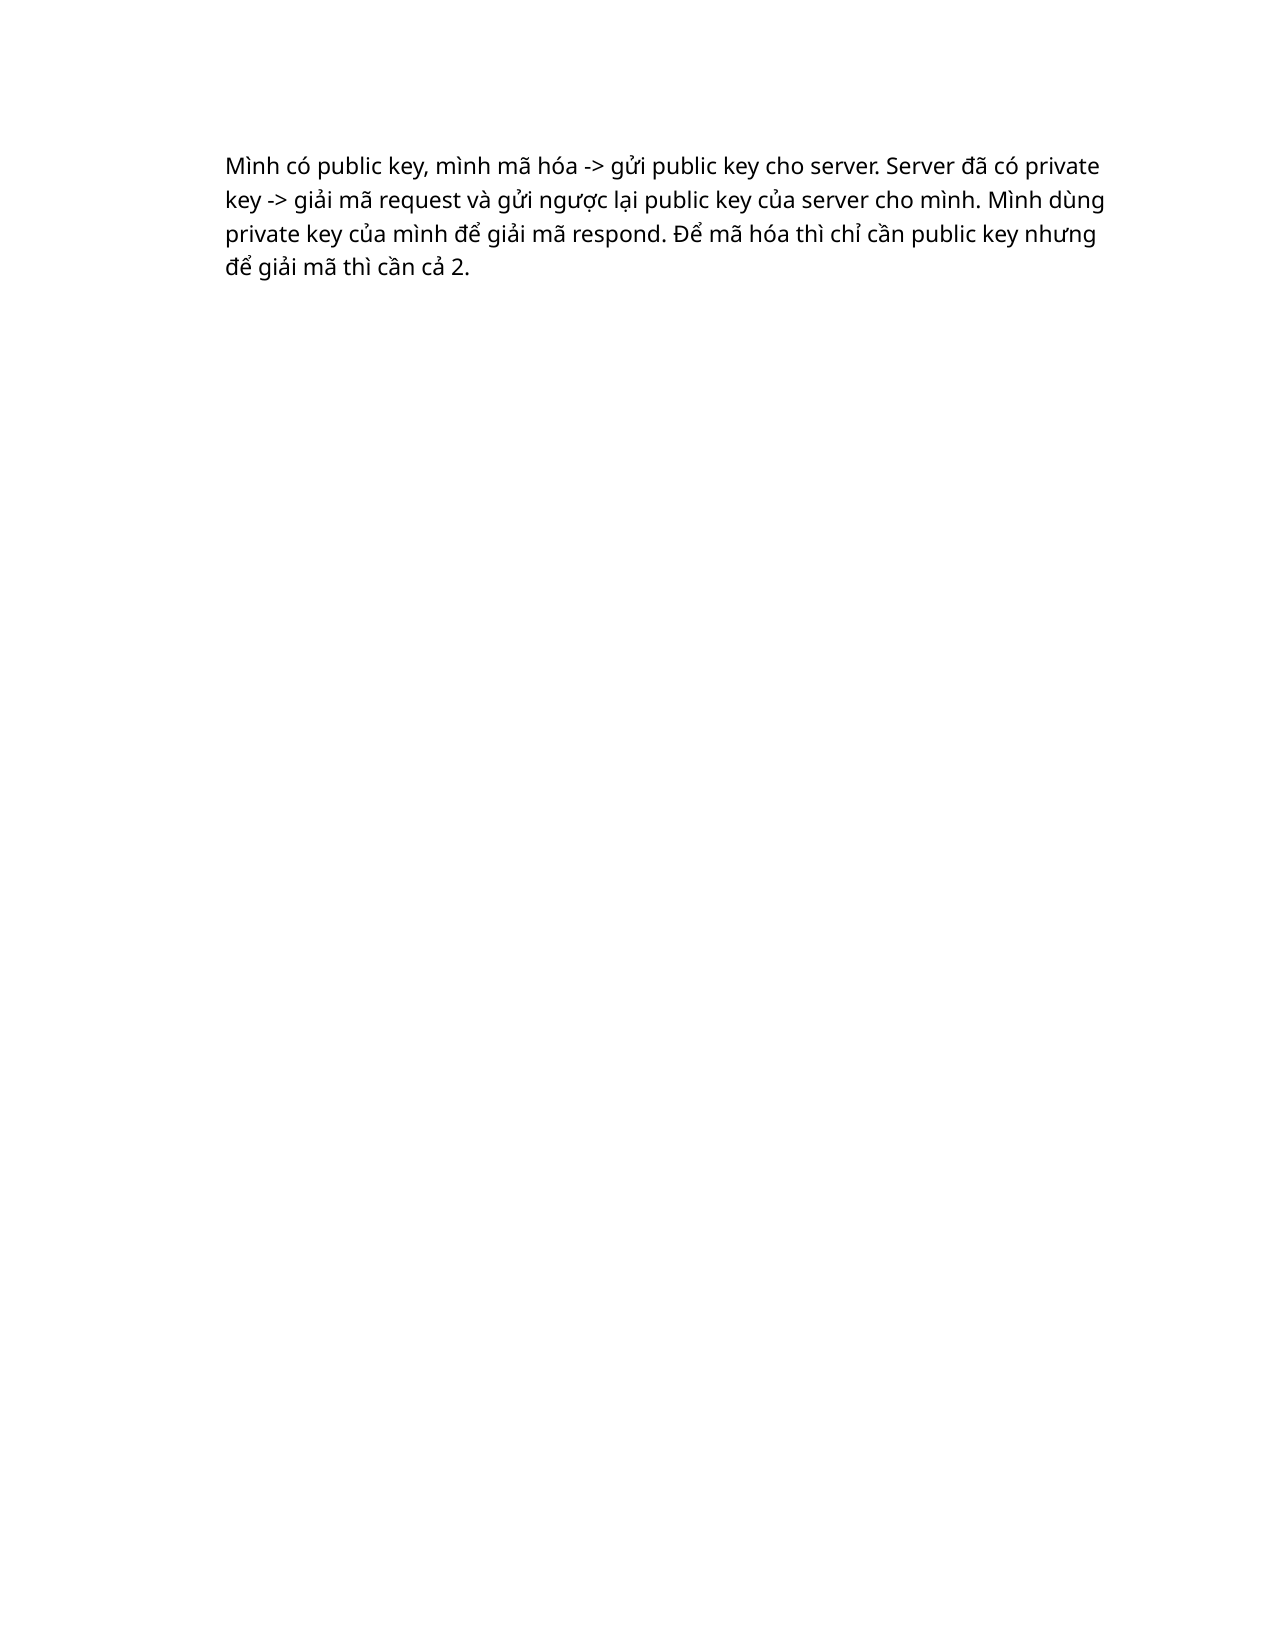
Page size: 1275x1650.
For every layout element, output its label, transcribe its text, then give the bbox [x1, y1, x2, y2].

list Mình có public key, mình mã hóa -> gửi public key cho server. Server đã có private key -> giải mã request và gửi ngược lại public key của server cho mình. Mình dùng private key của mình để giải mã respond. Để mã hóa thì chỉ cần public key nhưng để giải mã thì cần cả 2. [225, 150, 1125, 282]
